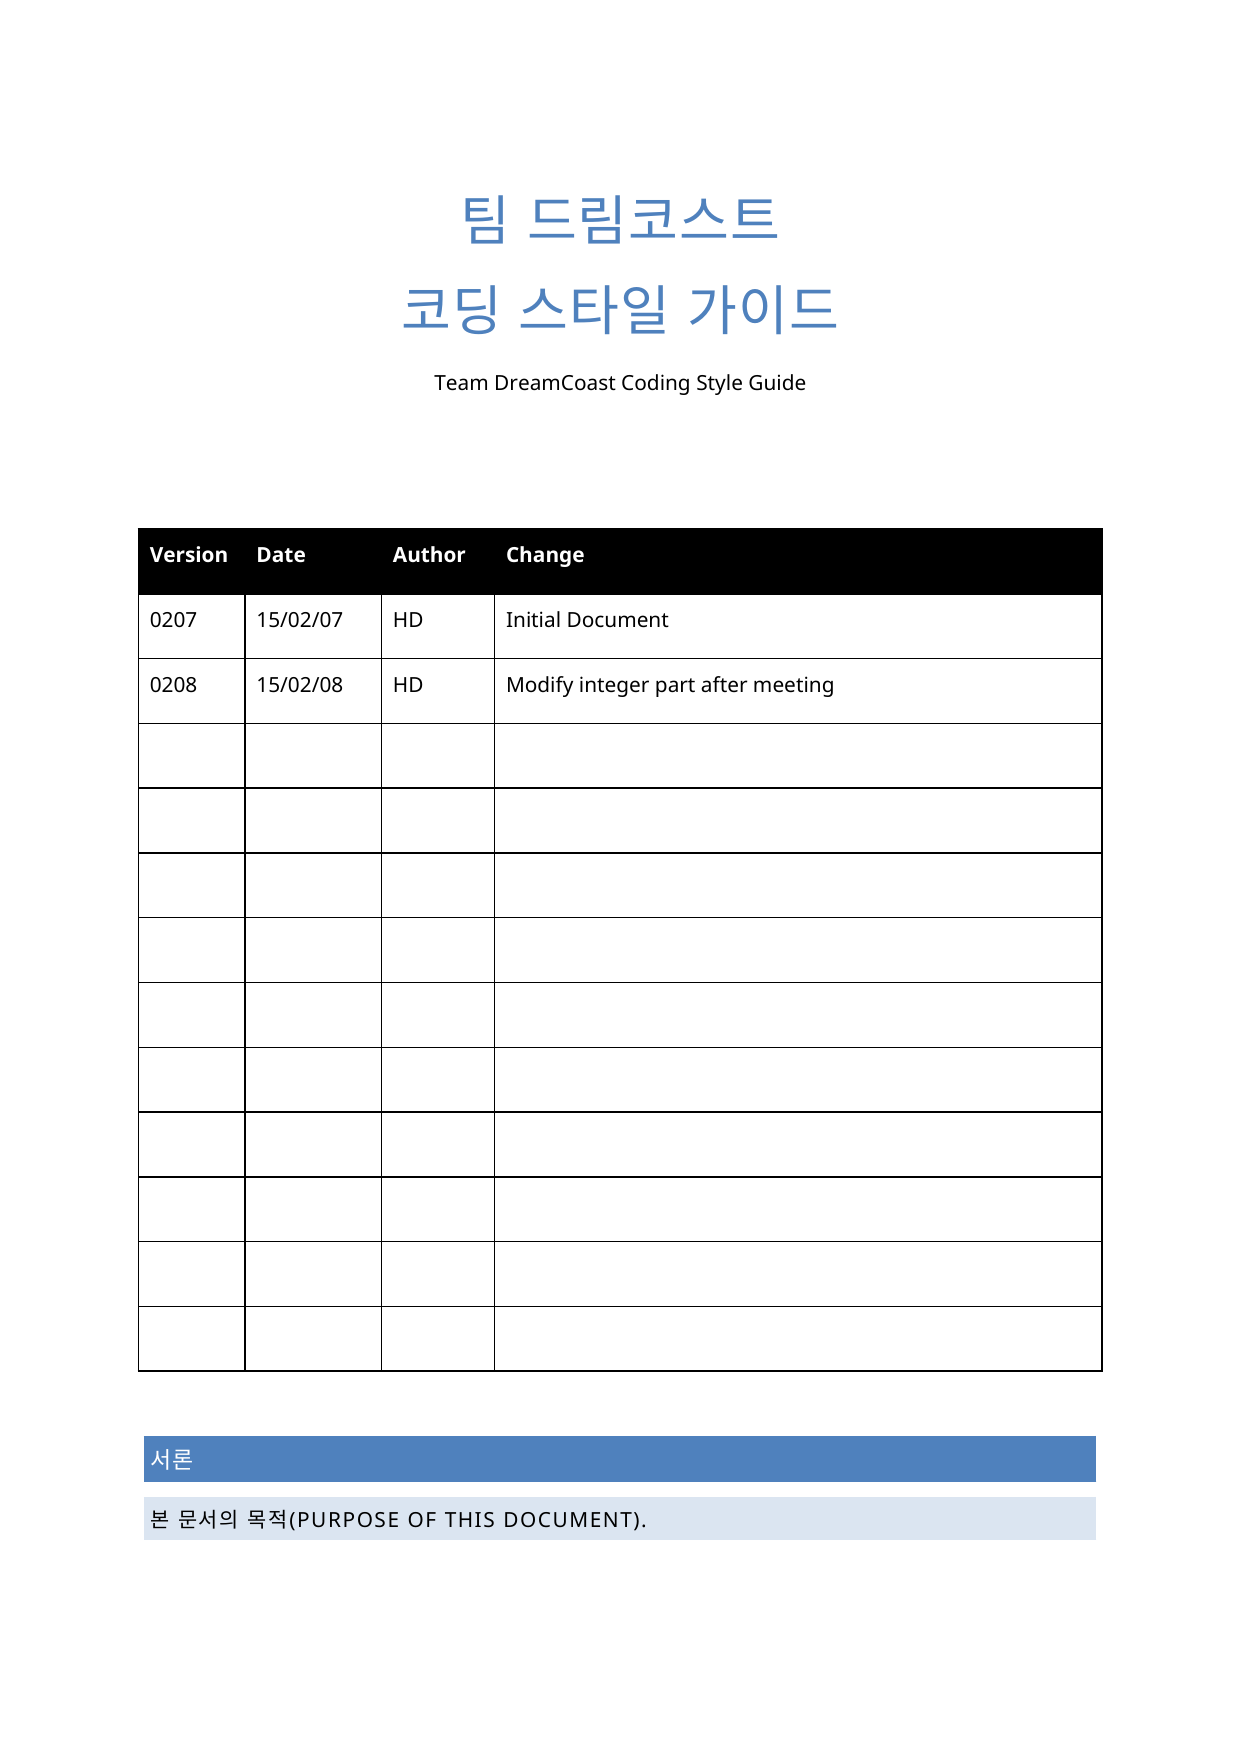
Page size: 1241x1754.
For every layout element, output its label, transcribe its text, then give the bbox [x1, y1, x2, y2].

table_cell [139, 724, 244, 787]
table_cell [246, 1048, 381, 1111]
table_cell [139, 1048, 244, 1111]
table_cell [495, 1113, 1101, 1176]
table_cell 15/02/07 [246, 595, 381, 658]
table_cell [495, 1048, 1101, 1111]
table_cell [246, 1113, 381, 1176]
table_cell [246, 918, 381, 982]
table_cell [139, 1178, 244, 1241]
table_cell [246, 1242, 381, 1306]
table_cell [139, 854, 244, 917]
table_cell [495, 854, 1101, 917]
table_cell [382, 724, 494, 787]
table_cell 15/02/08 [246, 659, 381, 722]
table_cell [139, 1113, 244, 1176]
table_cell [382, 983, 494, 1046]
title 코딩 스타일 가이드 [150, 267, 1090, 346]
table_cell [246, 1178, 381, 1241]
table_cell 0207 [139, 595, 244, 658]
table_cell [382, 789, 494, 852]
table_cell HD [382, 659, 494, 722]
subtitle 본 문서의 목적(Purpose of this Document). [150, 1503, 1090, 1533]
table_cell Modify integer part after meeting [495, 659, 1101, 722]
table_cell [382, 854, 494, 917]
table_cell [246, 983, 381, 1046]
table_cell [382, 1113, 494, 1176]
title 팀 드림코스트 [150, 177, 1090, 256]
table_cell [382, 1178, 494, 1241]
table_cell [495, 1242, 1101, 1306]
table_cell [246, 724, 381, 787]
table_cell [139, 789, 244, 852]
table_cell [139, 983, 244, 1046]
table_cell [246, 854, 381, 917]
table_cell [495, 1307, 1101, 1370]
subtitle 서론 [150, 1442, 1090, 1475]
table_cell HD [382, 595, 494, 658]
table_cell Initial Document [495, 595, 1101, 658]
table_header Version [139, 530, 244, 593]
table_cell [246, 789, 381, 852]
table_cell [382, 1307, 494, 1370]
table_cell [246, 1307, 381, 1370]
table_cell [495, 983, 1101, 1046]
table_cell [382, 918, 494, 982]
table_cell [139, 918, 244, 982]
table_cell [139, 1307, 244, 1370]
table_cell [382, 1048, 494, 1111]
text Team DreamCoast Coding Style Guide [150, 368, 1090, 396]
table_cell 0208 [139, 659, 244, 722]
table_header Date [246, 530, 381, 593]
table_cell [495, 789, 1101, 852]
table_cell [495, 1178, 1101, 1241]
table_cell [139, 1242, 244, 1306]
table_header Change [495, 530, 1101, 593]
table_cell [495, 918, 1101, 982]
table_cell [495, 724, 1101, 787]
table_header Author [382, 530, 494, 593]
table_cell [382, 1242, 494, 1306]
